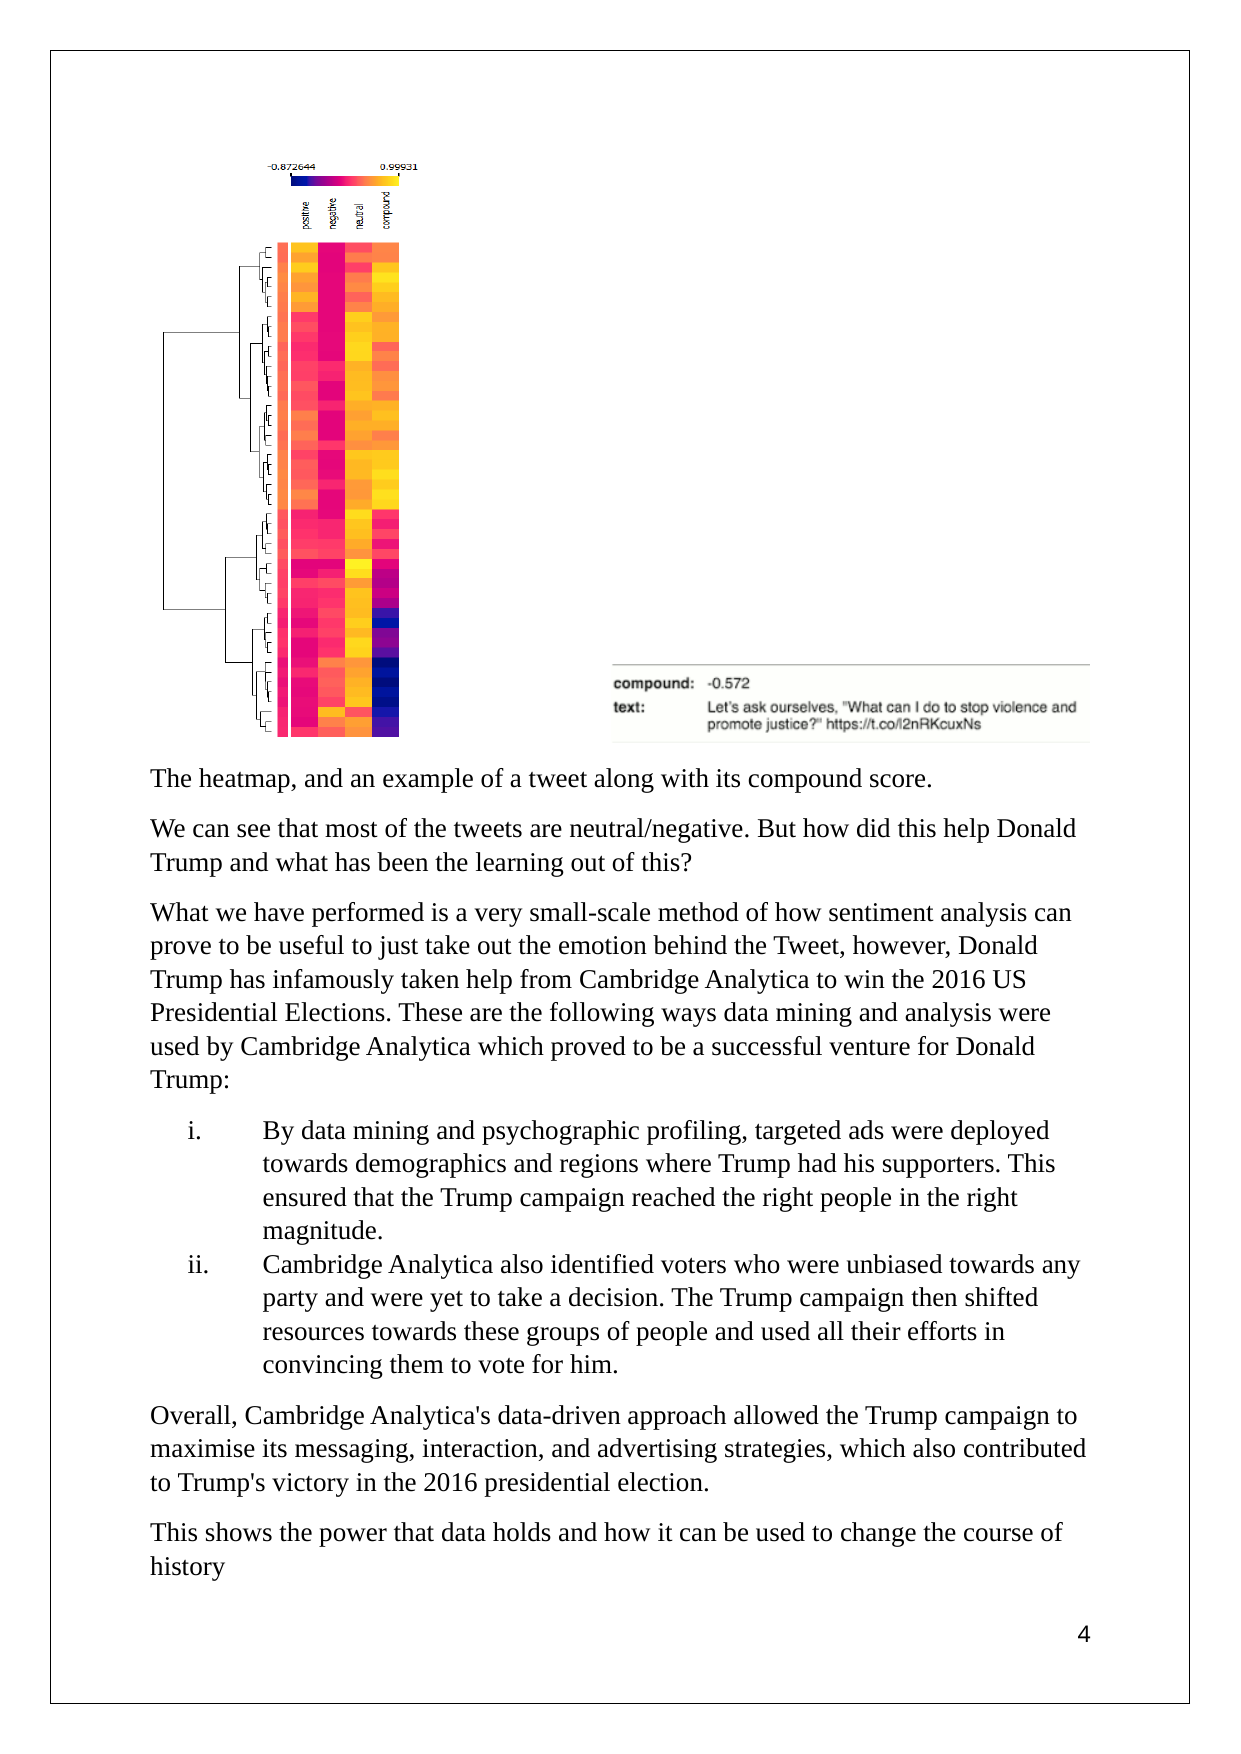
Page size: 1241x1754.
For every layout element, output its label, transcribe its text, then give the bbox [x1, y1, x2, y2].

text This shows the power that data holds and how it can be used to change the course of history [150, 1516, 1090, 1581]
picture [611, 664, 1090, 743]
list By data mining and psychographic profiling, targeted ads were deployed towards demographics and regions where Trump had his supporters. This ensured that the Trump campaign reached the right people in the right magnitude. [187, 1114, 1090, 1246]
picture [150, 150, 430, 743]
text We can see that most of the tweets are neutral/negative. But how did this help Donald Trump and what has been the learning out of this? [150, 812, 1090, 877]
text Overall, Cambridge Analytica's data-driven approach allowed the Trump campaign to maximise its messaging, interaction, and advertising strategies, which also contributed to Trump's victory in the 2016 presidential election. [150, 1399, 1090, 1497]
text The heatmap, and an example of a tweet along with its compound score. [150, 762, 1090, 793]
list Cambridge Analytica also identified voters who were unbiased towards any party and were yet to take a decision. The Trump campaign then shifted resources towards these groups of people and used all their efforts in convincing them to vote for him. [187, 1248, 1090, 1380]
text What we have performed is a very small-scale method of how sentiment analysis can prove to be useful to just take out the emotion behind the Tweet, however, Donald Trump has infamously taken help from Cambridge Analytica to win the 2016 US Presidential Elections. These are the following ways data mining and analysis were used by Cambridge Analytica which proved to be a successful venture for Donald Trump: [150, 896, 1090, 1095]
